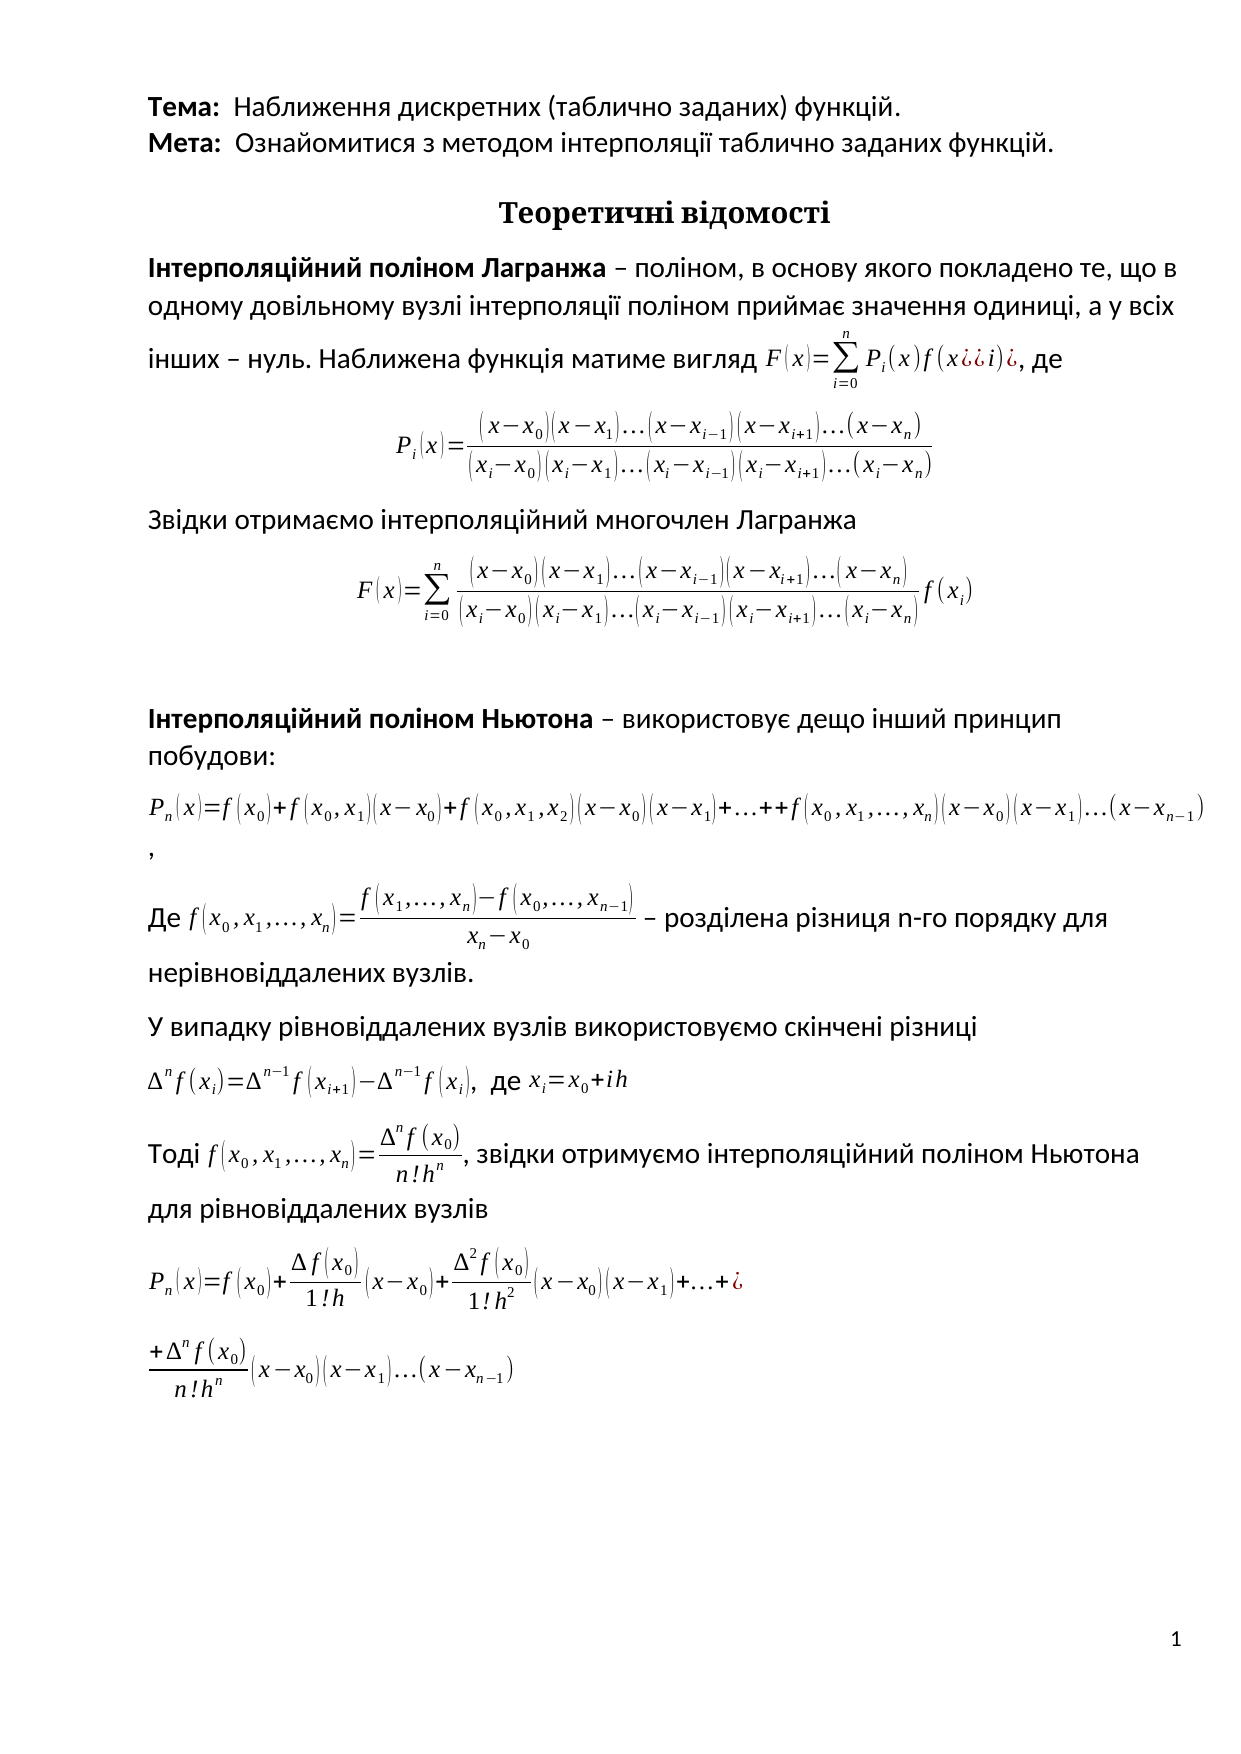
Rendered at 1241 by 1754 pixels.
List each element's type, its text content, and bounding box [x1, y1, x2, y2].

text Тема: Наближення дискретних (таблично заданих) функцій. [148, 88, 1181, 124]
text Теоретичні відомості [148, 197, 1181, 231]
text Звідки отримаємо інтерполяційний многочлен Лагранжа [148, 501, 1181, 536]
text Де – розділена різниця n-го порядку для нерівновіддалених вузлів. [148, 882, 1181, 989]
text , де [148, 1062, 1181, 1100]
text Мета: Ознайомитися з методом інтерполяції таблично заданих функцій. [148, 124, 1181, 160]
text , [148, 792, 1181, 864]
text У випадку рівновіддалених вузлів використовуємо скінчені різниці [148, 1008, 1181, 1043]
text Інтерполяційний поліном Ньютона – використовує дещо інший принцип побудови: [148, 700, 1181, 773]
text Інтерполяційний поліном Лагранжа – поліном, в основу якого покладено те, що в одному довільному вузлі інтерполяції поліном приймає значення одиниці, а у всіх інших – нуль. Наближена функція матиме вигляд , де [148, 249, 1181, 391]
text Тоді , звідки отримуємо інтерполяційний поліном Ньютона для рівновіддалених вузлів [148, 1118, 1181, 1226]
